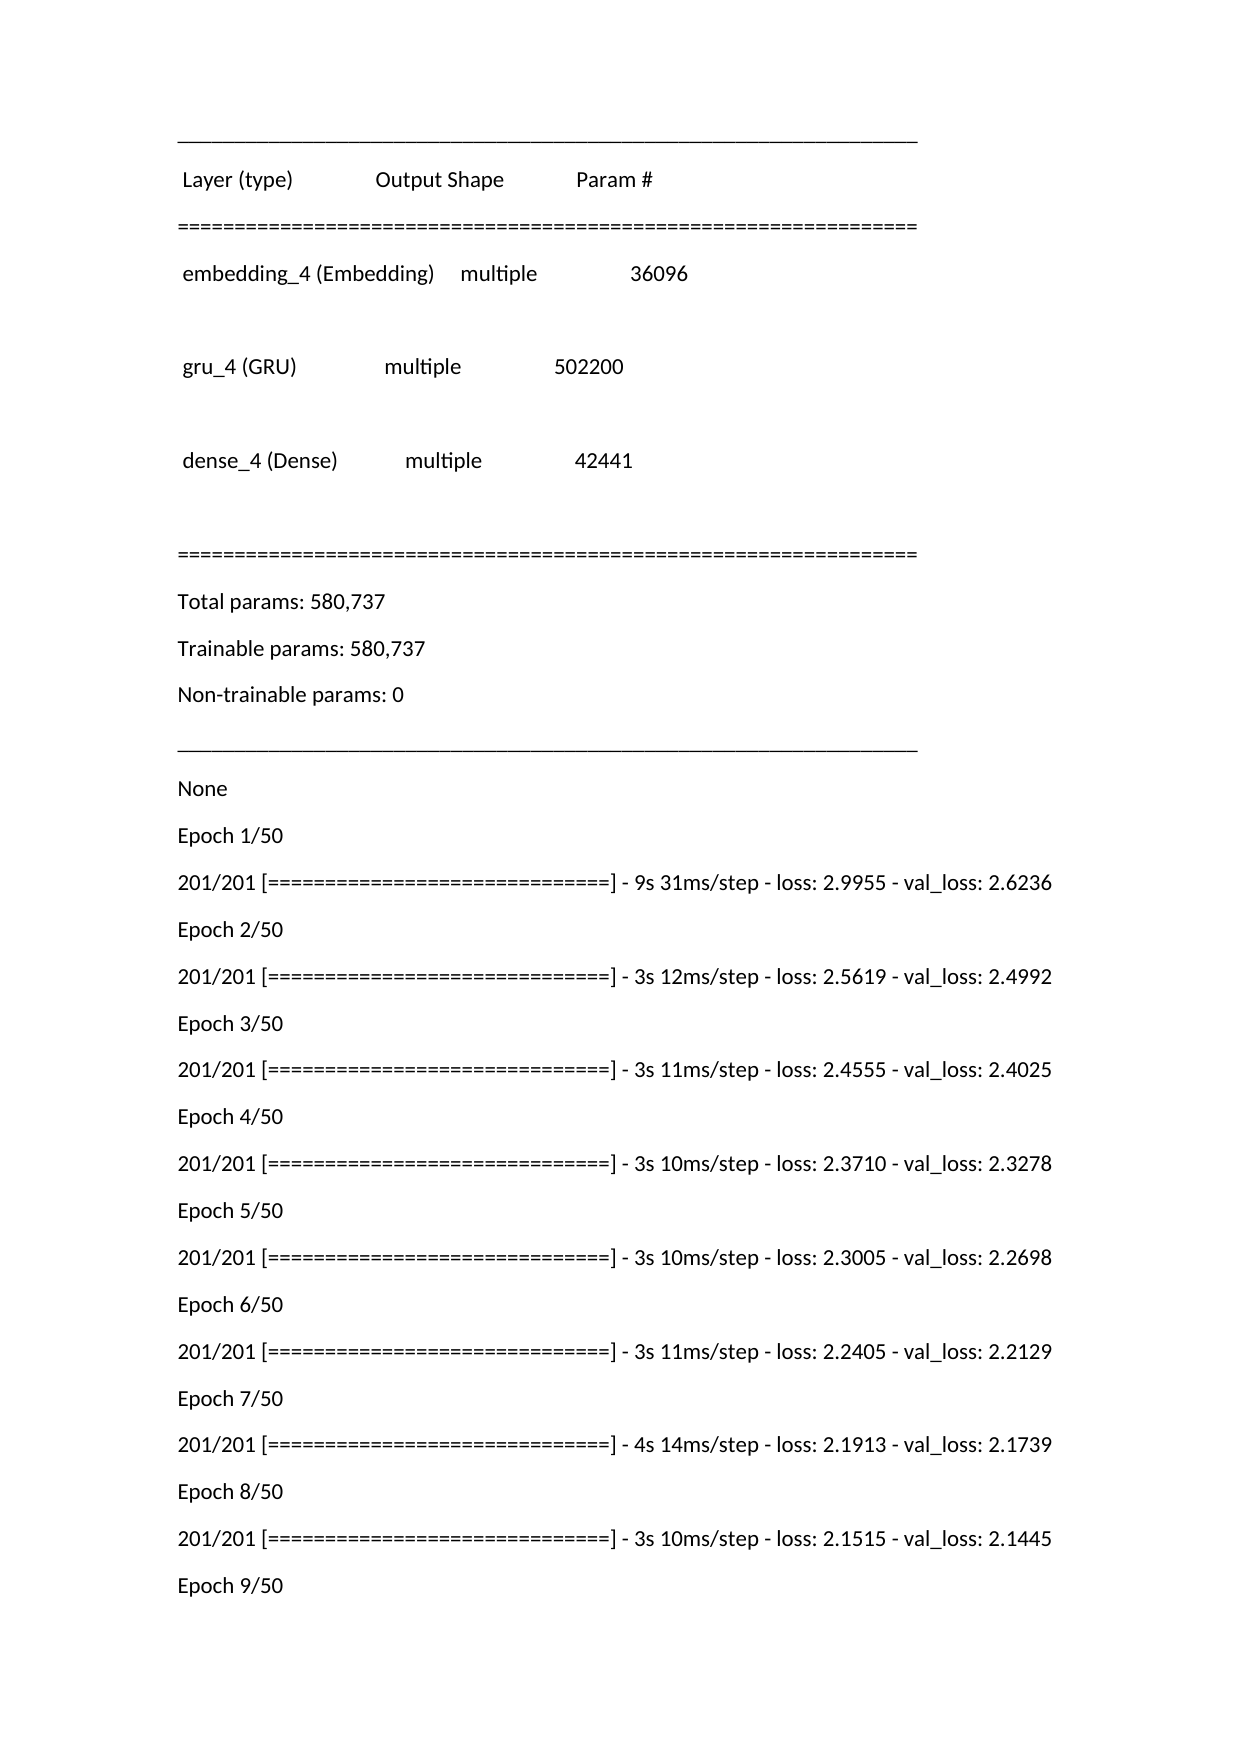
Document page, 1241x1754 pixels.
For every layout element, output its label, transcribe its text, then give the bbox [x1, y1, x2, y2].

text Trainable params: 580,737 [177, 634, 1152, 662]
text 201/201 [==============================] - 3s 11ms/step - loss: 2.2405 - val_loss: 2.2129 [177, 1337, 1152, 1365]
text dense_4 (Dense) multiple 42441 [177, 446, 1152, 474]
text embedding_4 (Embedding) multiple 36096 [177, 259, 1152, 287]
text Epoch 1/50 [177, 821, 1152, 849]
text Non-trainable params: 0 [177, 681, 1152, 709]
text Epoch 7/50 [177, 1384, 1152, 1412]
text Epoch 5/50 [177, 1196, 1152, 1224]
text Layer (type) Output Shape Param # [177, 165, 1152, 193]
text Total params: 580,737 [177, 587, 1152, 615]
text _________________________________________________________________ [177, 118, 1152, 146]
text 201/201 [==============================] - 3s 10ms/step - loss: 2.1515 - val_loss: 2.1445 [177, 1524, 1152, 1552]
text Epoch 6/50 [177, 1290, 1152, 1318]
text 201/201 [==============================] - 4s 14ms/step - loss: 2.1913 - val_loss: 2.1739 [177, 1431, 1152, 1459]
text 201/201 [==============================] - 9s 31ms/step - loss: 2.9955 - val_loss: 2.6236 [177, 868, 1152, 896]
text 201/201 [==============================] - 3s 10ms/step - loss: 2.3005 - val_loss: 2.2698 [177, 1243, 1152, 1271]
text Epoch 8/50 [177, 1477, 1152, 1506]
text Epoch 9/50 [177, 1571, 1152, 1599]
text 201/201 [==============================] - 3s 12ms/step - loss: 2.5619 - val_loss: 2.4992 [177, 962, 1152, 990]
text Epoch 4/50 [177, 1102, 1152, 1131]
text 201/201 [==============================] - 3s 10ms/step - loss: 2.3710 - val_loss: 2.3278 [177, 1149, 1152, 1177]
text Epoch 2/50 [177, 915, 1152, 943]
text _________________________________________________________________ [177, 727, 1152, 756]
text ================================================================= [177, 540, 1152, 568]
text gru_4 (GRU) multiple 502200 [177, 352, 1152, 381]
text Epoch 3/50 [177, 1009, 1152, 1037]
text 201/201 [==============================] - 3s 11ms/step - loss: 2.4555 - val_loss: 2.4025 [177, 1056, 1152, 1084]
text None [177, 774, 1152, 802]
text ================================================================= [177, 212, 1152, 240]
